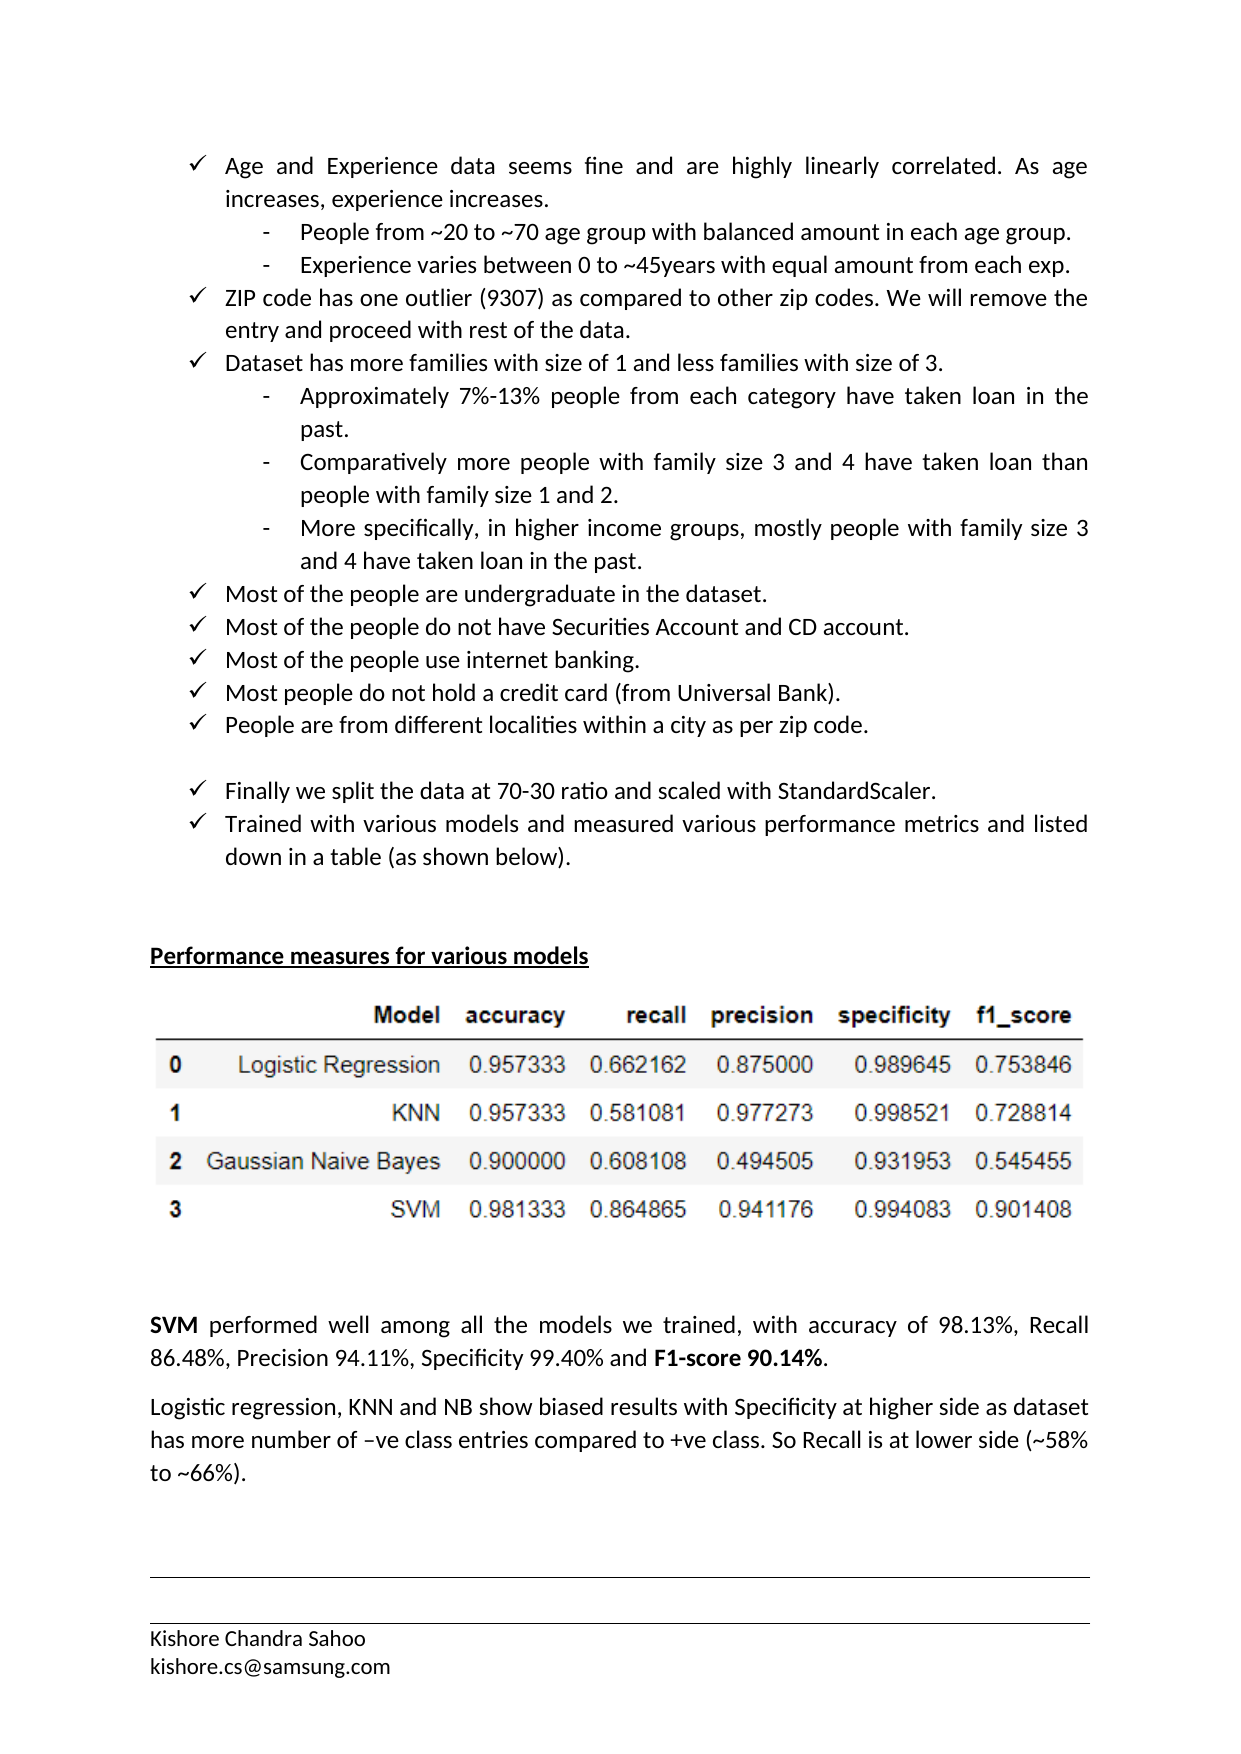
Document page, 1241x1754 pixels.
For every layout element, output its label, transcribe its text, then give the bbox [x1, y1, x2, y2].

list Trained with various models and measured various performance metrics and listed down in a table (as shown below). [187, 808, 1090, 872]
text Performance measures for various models [150, 940, 1090, 971]
list Experience varies between 0 to ~45years with equal amount from each exp. [262, 249, 1090, 279]
list ZIP code has one outlier (9307) as compared to other zip codes. We will remove the entry and proceed with rest of the data. [187, 282, 1090, 345]
list People from ~20 to ~70 age group with balanced amount in each age group. [262, 216, 1090, 246]
list More specifically, in higher income groups, mostly people with family size 3 and 4 have taken loan in the past. [262, 512, 1090, 576]
picture [150, 990, 1091, 1241]
list People are from different localities within a city as per zip code. [187, 709, 1090, 740]
list Most of the people use internet banking. [187, 644, 1090, 674]
list Age and Experience data seems fine and are highly linearly correlated. As age increases, experience increases. [187, 150, 1090, 213]
text Logistic regression, KNN and NB show biased results with Specificity at higher side as dataset has more number of –ve class entries compared to +ve class. So Recall is at lower side (~58% to ~66%). [150, 1391, 1090, 1488]
list Most people do not hold a credit card (from Universal Bank). [187, 677, 1090, 707]
list Comparatively more people with family size 3 and 4 have taken loan than people with family size 1 and 2. [262, 446, 1090, 510]
list Approximately 7%-13% people from each category have taken loan in the past. [262, 380, 1090, 444]
list Dataset has more families with size of 1 and less families with size of 3. [187, 347, 1090, 378]
list Most of the people do not have Securities Account and CD account. [187, 611, 1090, 641]
list Most of the people are undergraduate in the dataset. [187, 578, 1090, 608]
list Finally we split the data at 70-30 ratio and scaled with StandardScaler. [187, 775, 1090, 806]
text SVM performed well among all the models we trained, with accuracy of 98.13%, Recall 86.48%, Precision 94.11%, Specificity 99.40% and F1-score 90.14%. [150, 1309, 1090, 1372]
